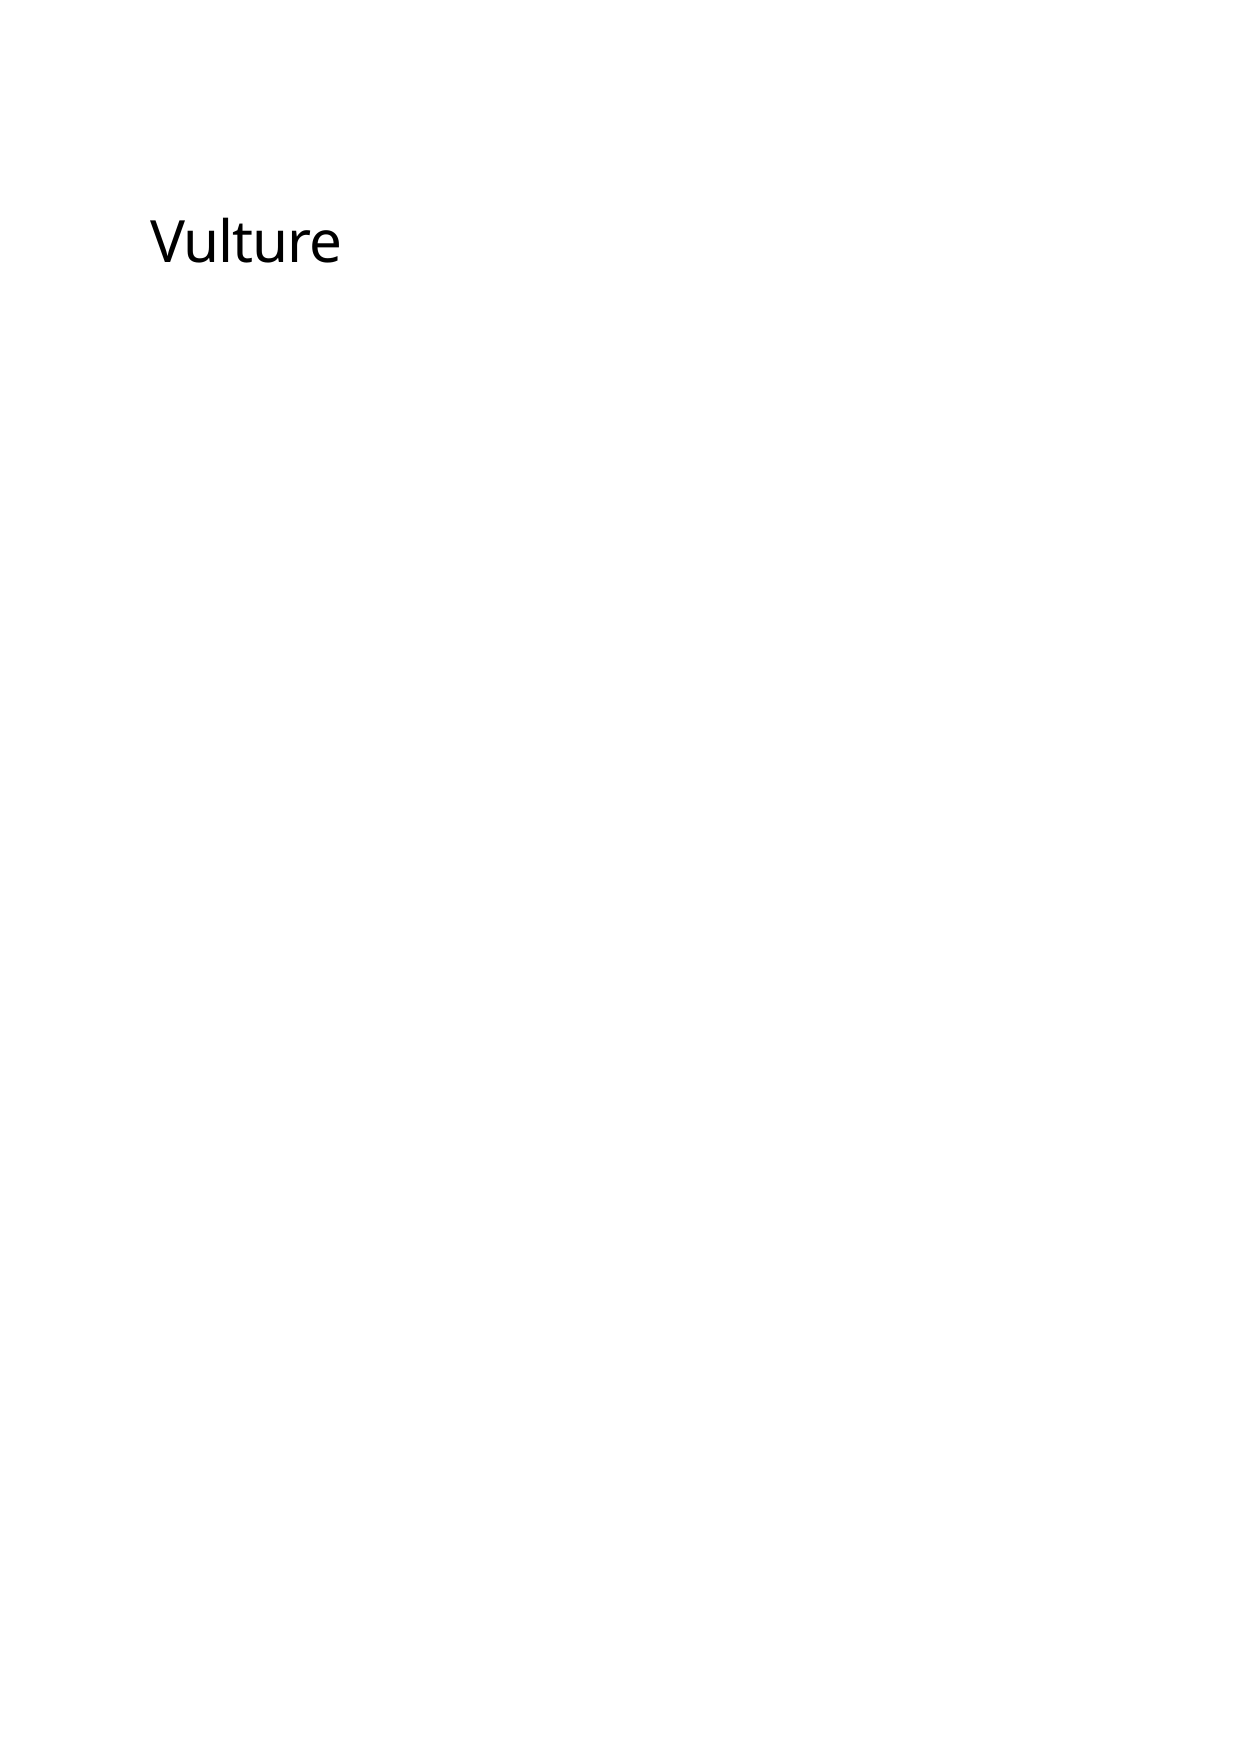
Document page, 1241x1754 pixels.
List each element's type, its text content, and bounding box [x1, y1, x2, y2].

title Vulture [150, 200, 1090, 280]
